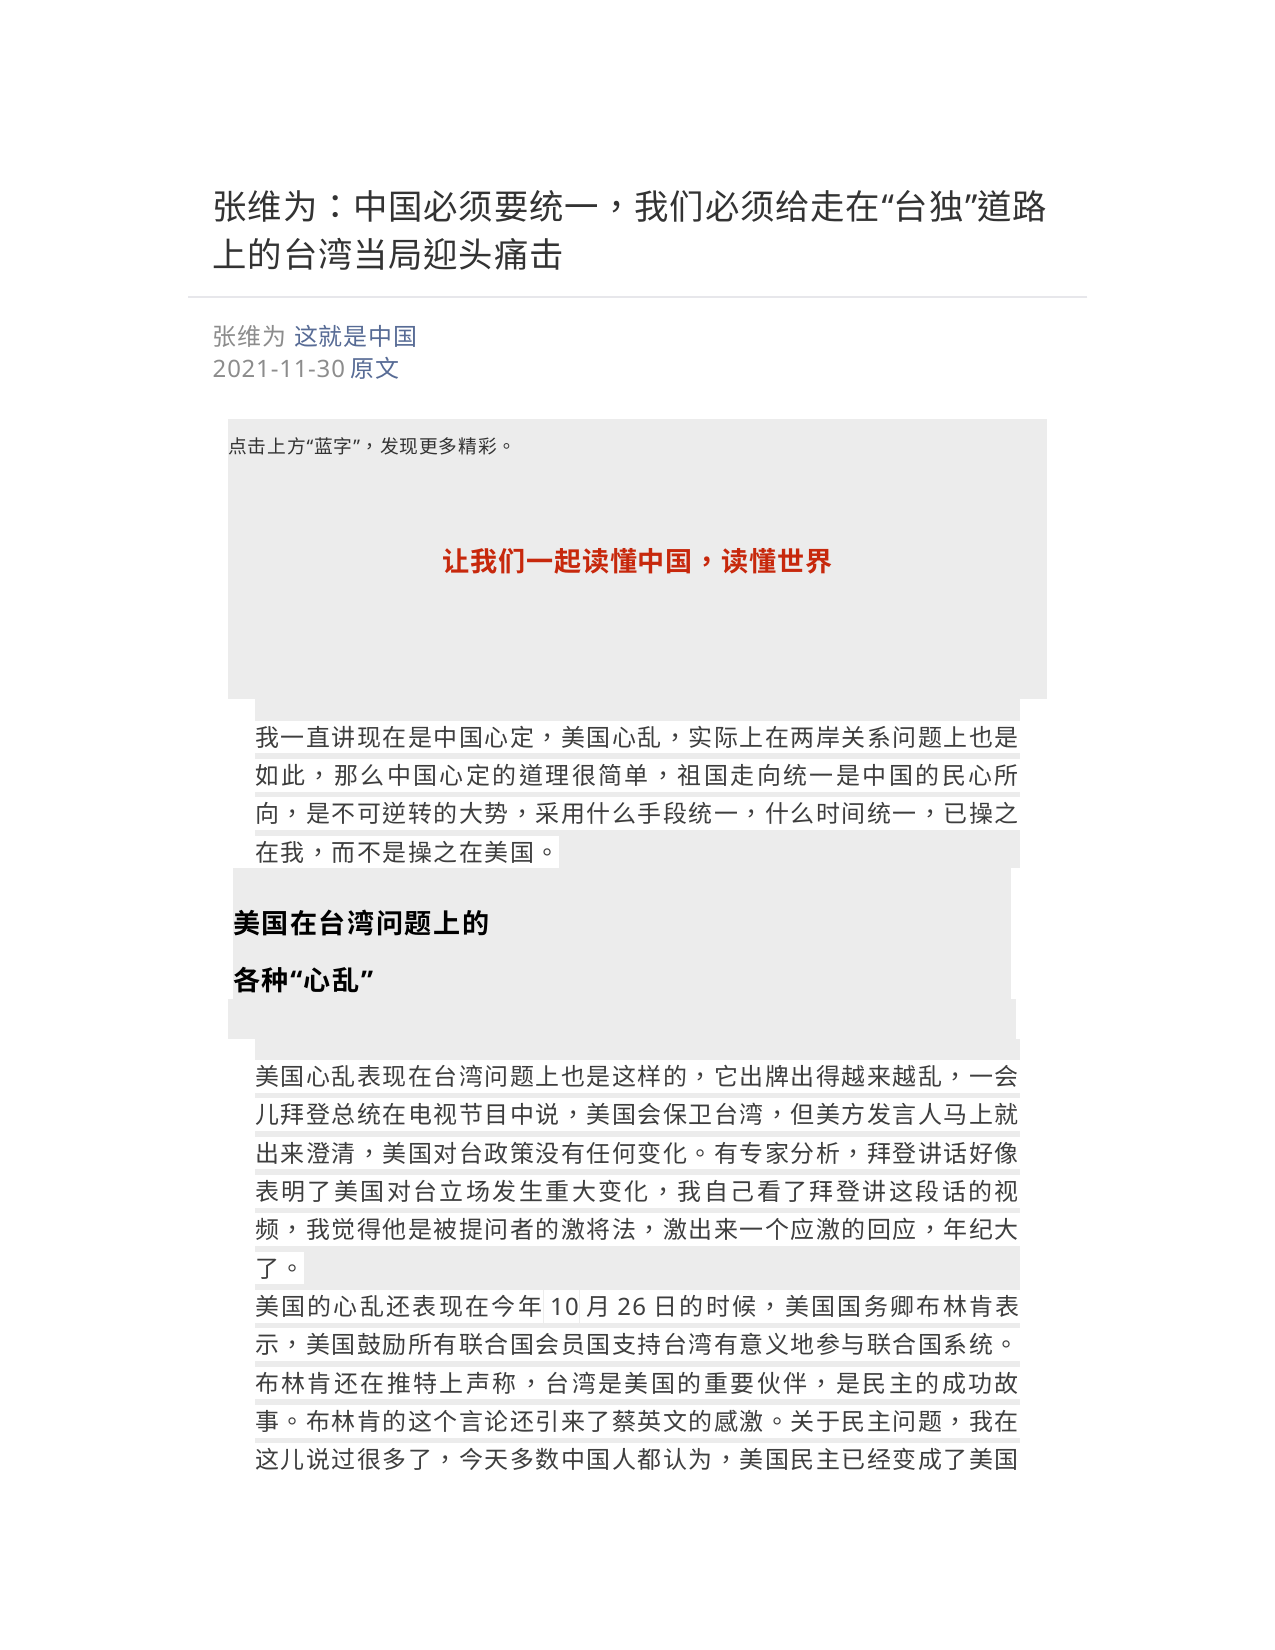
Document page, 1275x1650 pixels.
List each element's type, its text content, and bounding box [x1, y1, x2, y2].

text 美国心乱表现在台湾问题上也是这样的，它出牌出得越来越乱，一会儿拜登总统在电视节目中说，美国会保卫台湾，但美方发言人马上就出来澄清，美国对台政策没有任何变化。有专家分析，拜登讲话好像表明了美国对台立场发生重大变化，我自己看了拜登讲这段话的视频，我觉得他是被提问者的激将法，激出来一个应激的回应，年纪大了。 [255, 1246, 1020, 1284]
text 2021-11-30原文 [212, 352, 1062, 385]
text 各种“心乱” [233, 941, 1011, 999]
text 美国在台湾问题上的 [233, 884, 1011, 941]
title 张维为：中国必须要统一，我们必须给走在“台独”道路上的台湾当局迎头痛击 [187, 150, 1087, 298]
text 点击上方“蓝字”，发现更多精彩。 [228, 419, 1047, 459]
list 张维为 这就是中国 [212, 320, 1062, 352]
text 我一直讲现在是中国心定，美国心乱，实际上在两岸关系问题上也是如此，那么中国心定的道理很简单，祖国走向统一是中国的民心所向，是不可逆转的大势，采用什么手段统一，什么时间统一，已操之在我，而不是操之在美国。 [255, 830, 1020, 868]
text 让我们一起读懂中国，读懂世界 [228, 539, 1047, 579]
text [255, 1284, 1020, 1328]
